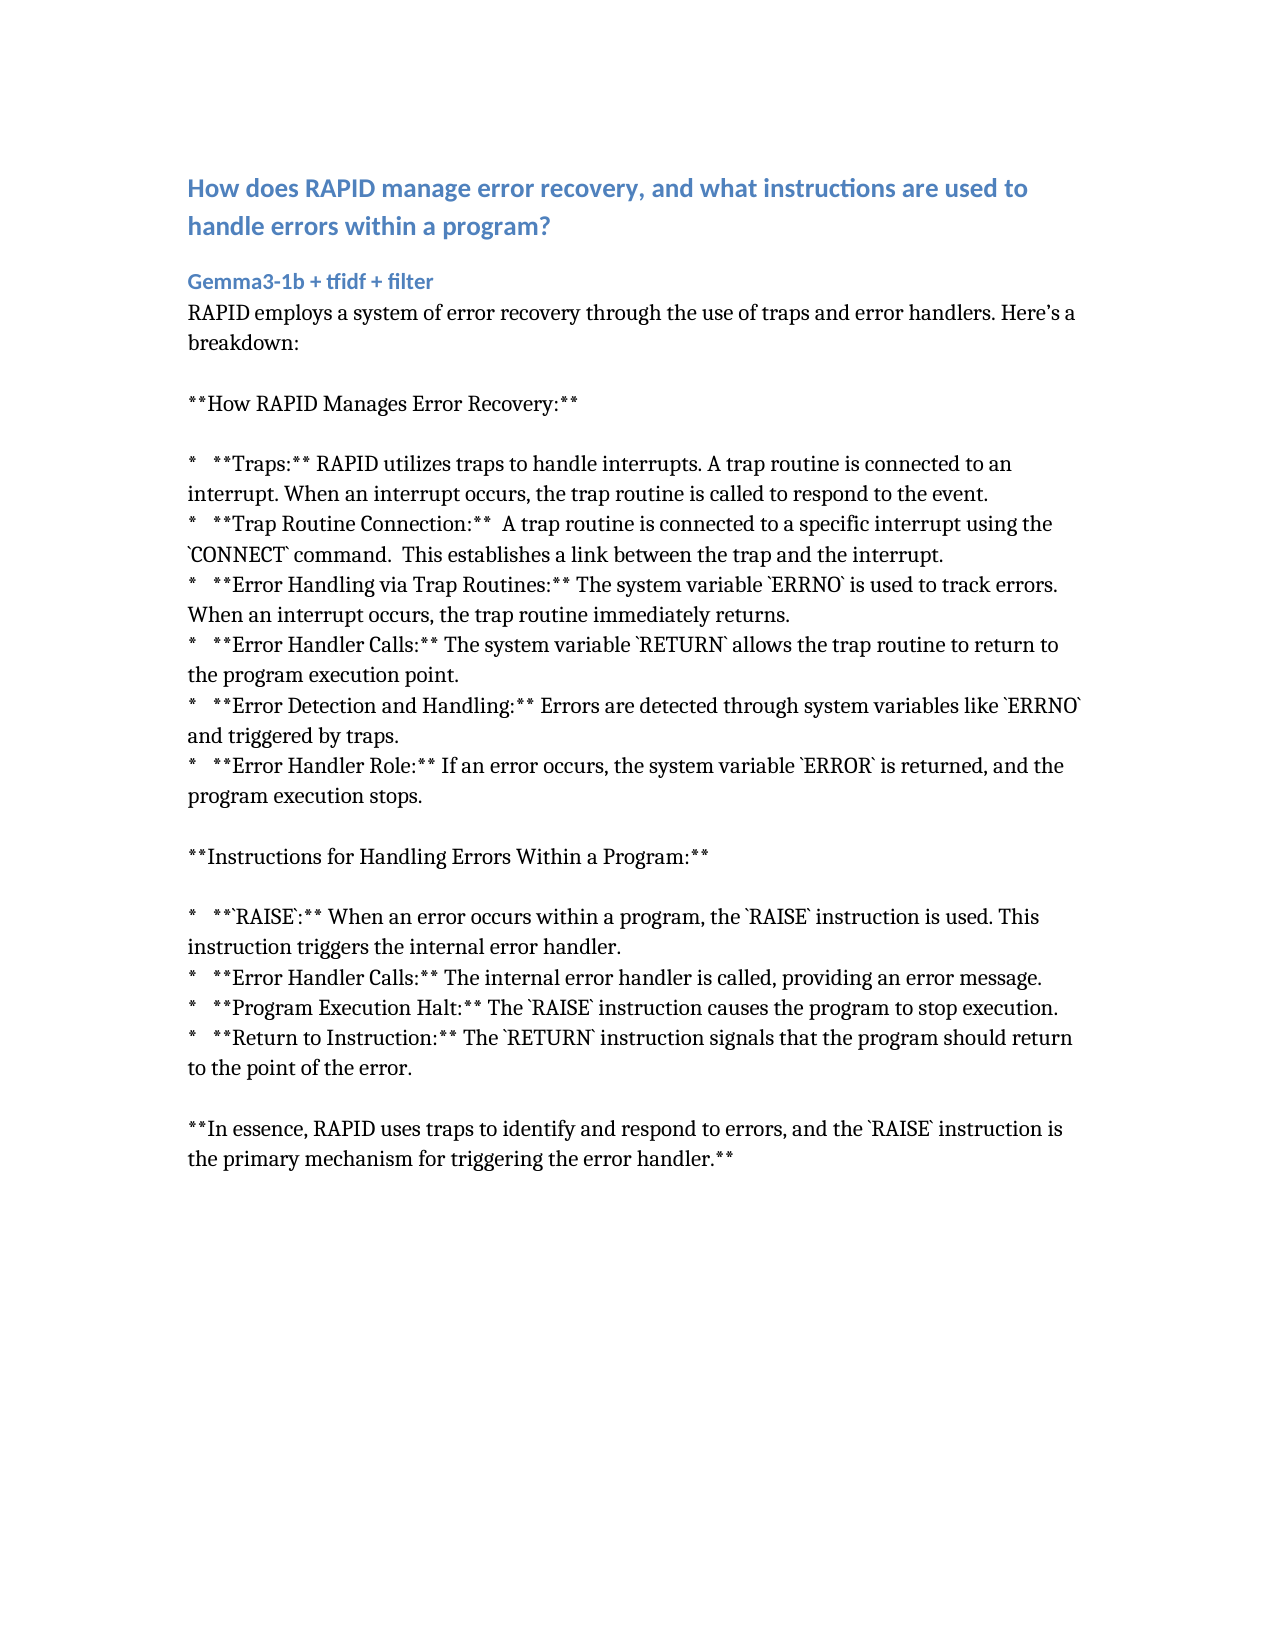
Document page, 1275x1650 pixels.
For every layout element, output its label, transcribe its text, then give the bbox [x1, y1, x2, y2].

subtitle How does RAPID manage error recovery, and what instructions are used to handle errors within a program? [187, 171, 1087, 242]
subtitle Gemma3-1b + tfidf + filter [187, 267, 1087, 296]
text RAPID employs a system of error recovery through the use of traps and error handlers. Here’s a breakdown: **How RAPID Manages Error Recovery:** * **Traps:** RAPID utilizes traps to handle interrupts. A trap routine is connected to an interrupt. When an interrupt occurs, the trap routine is called to respond to the event. * **Trap Routine Connection:** A trap routine is connected to a specific interrupt using the `CONNECT` command. This establishes a link between the trap and the interrupt. * **Error Handling via Trap Routines:** The system variable `ERRNO` is used to track errors. When an interrupt occurs, the trap routine immediately returns. * **Error Handler Calls:** The system variable `RETURN` allows the trap routine to return to the program execution point. * **Error Detection and Handling:** Errors are detected through system variables like `ERRNO` and triggered by traps. * **Error Handler Role:** If an error occurs, the system variable `ERROR` is returned, and the program execution stops. **Instructions for Handling Errors Within a Program:** * **`RAISE`:** When an error occurs within a program, the `RAISE` instruction is used. This instruction triggers the internal error handler. * **Error Handler Calls:** The internal error handler is called, providing an error message. * **Program Execution Halt:** The `RAISE` instruction causes the program to stop execution. * **Return to Instruction:** The `RETURN` instruction signals that the program should return to the point of the error. **In essence, RAPID uses traps to identify and respond to errors, and the `RAISE` instruction is the primary mechanism for triggering the error handler.** [187, 300, 1087, 1202]
